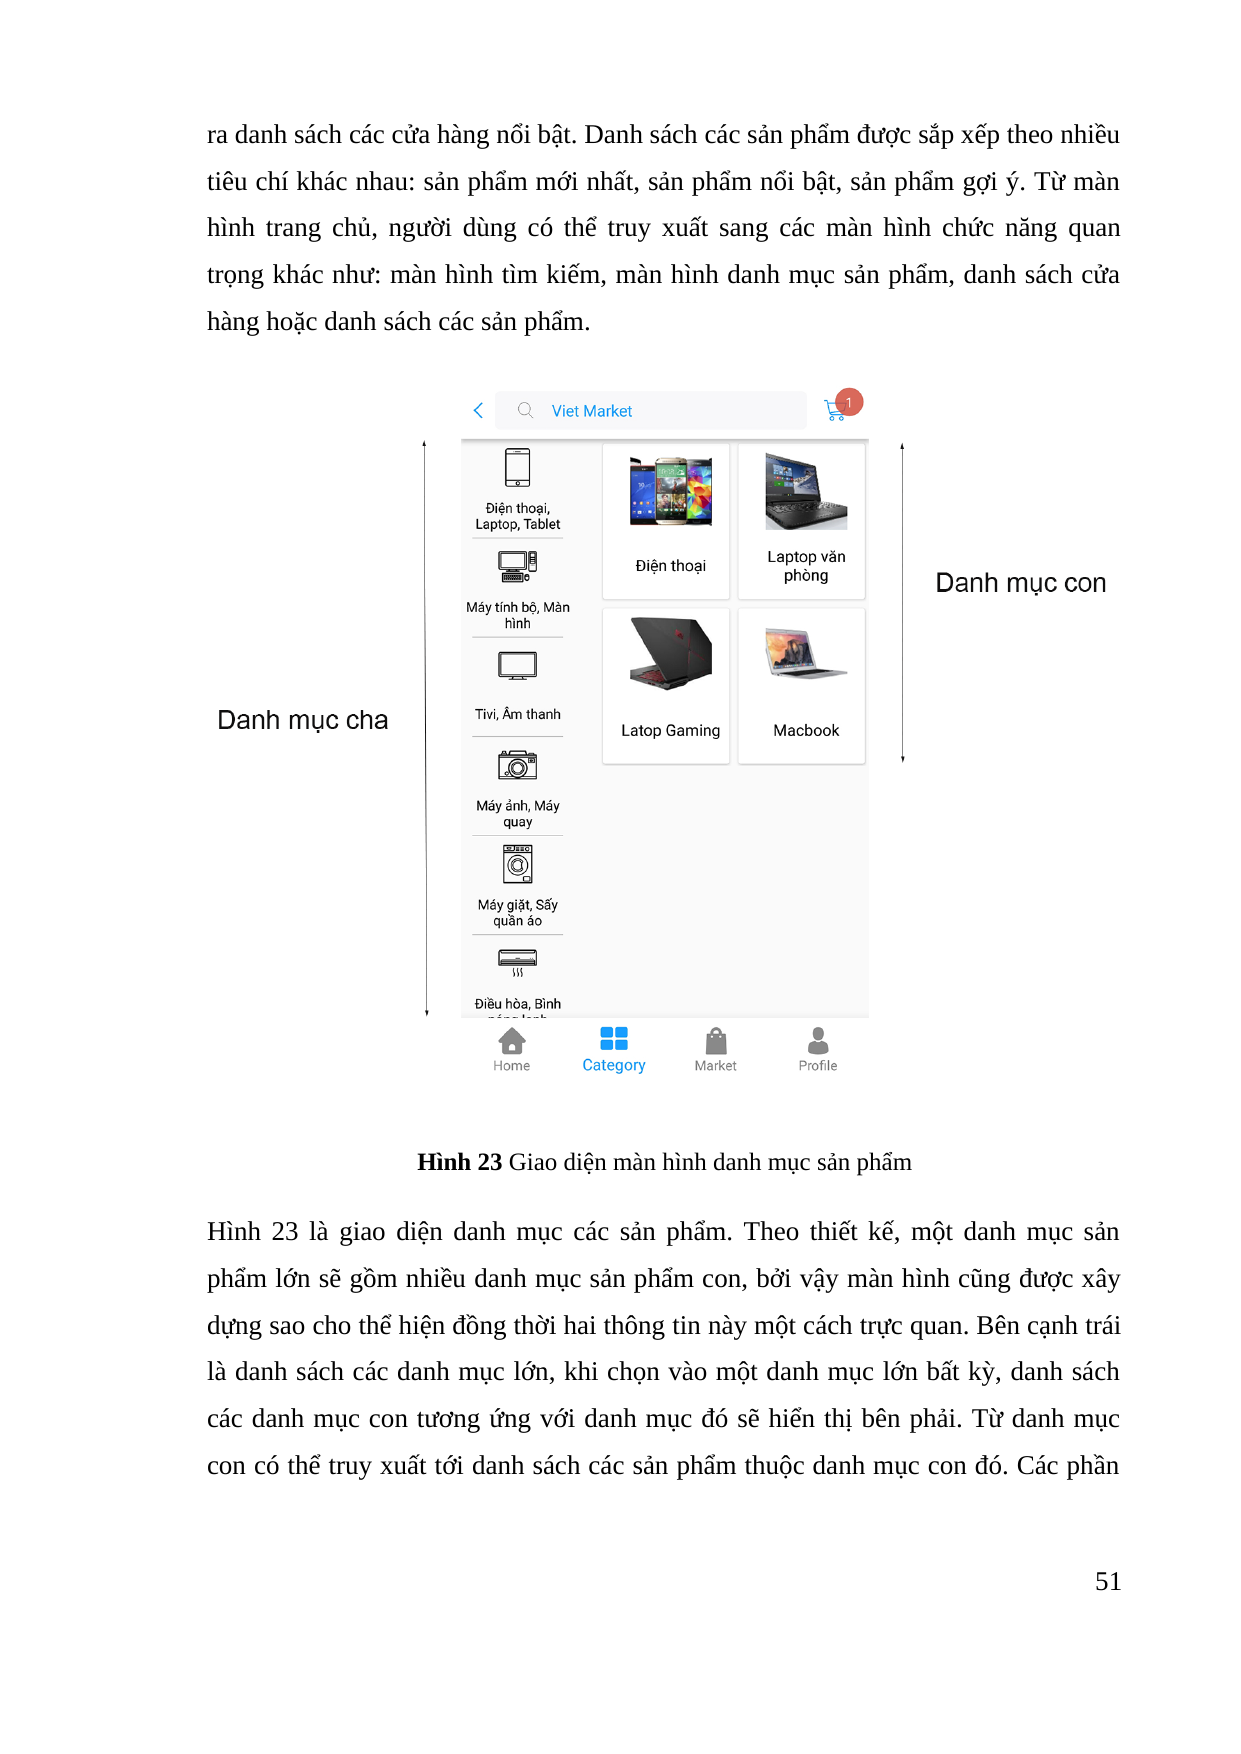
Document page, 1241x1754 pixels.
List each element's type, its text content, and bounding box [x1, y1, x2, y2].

text Hình 23 Giao diện màn hình danh mục sản phẩm [207, 1147, 1122, 1176]
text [207, 1215, 1122, 1480]
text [207, 118, 1122, 336]
picture [207, 376, 1122, 1107]
